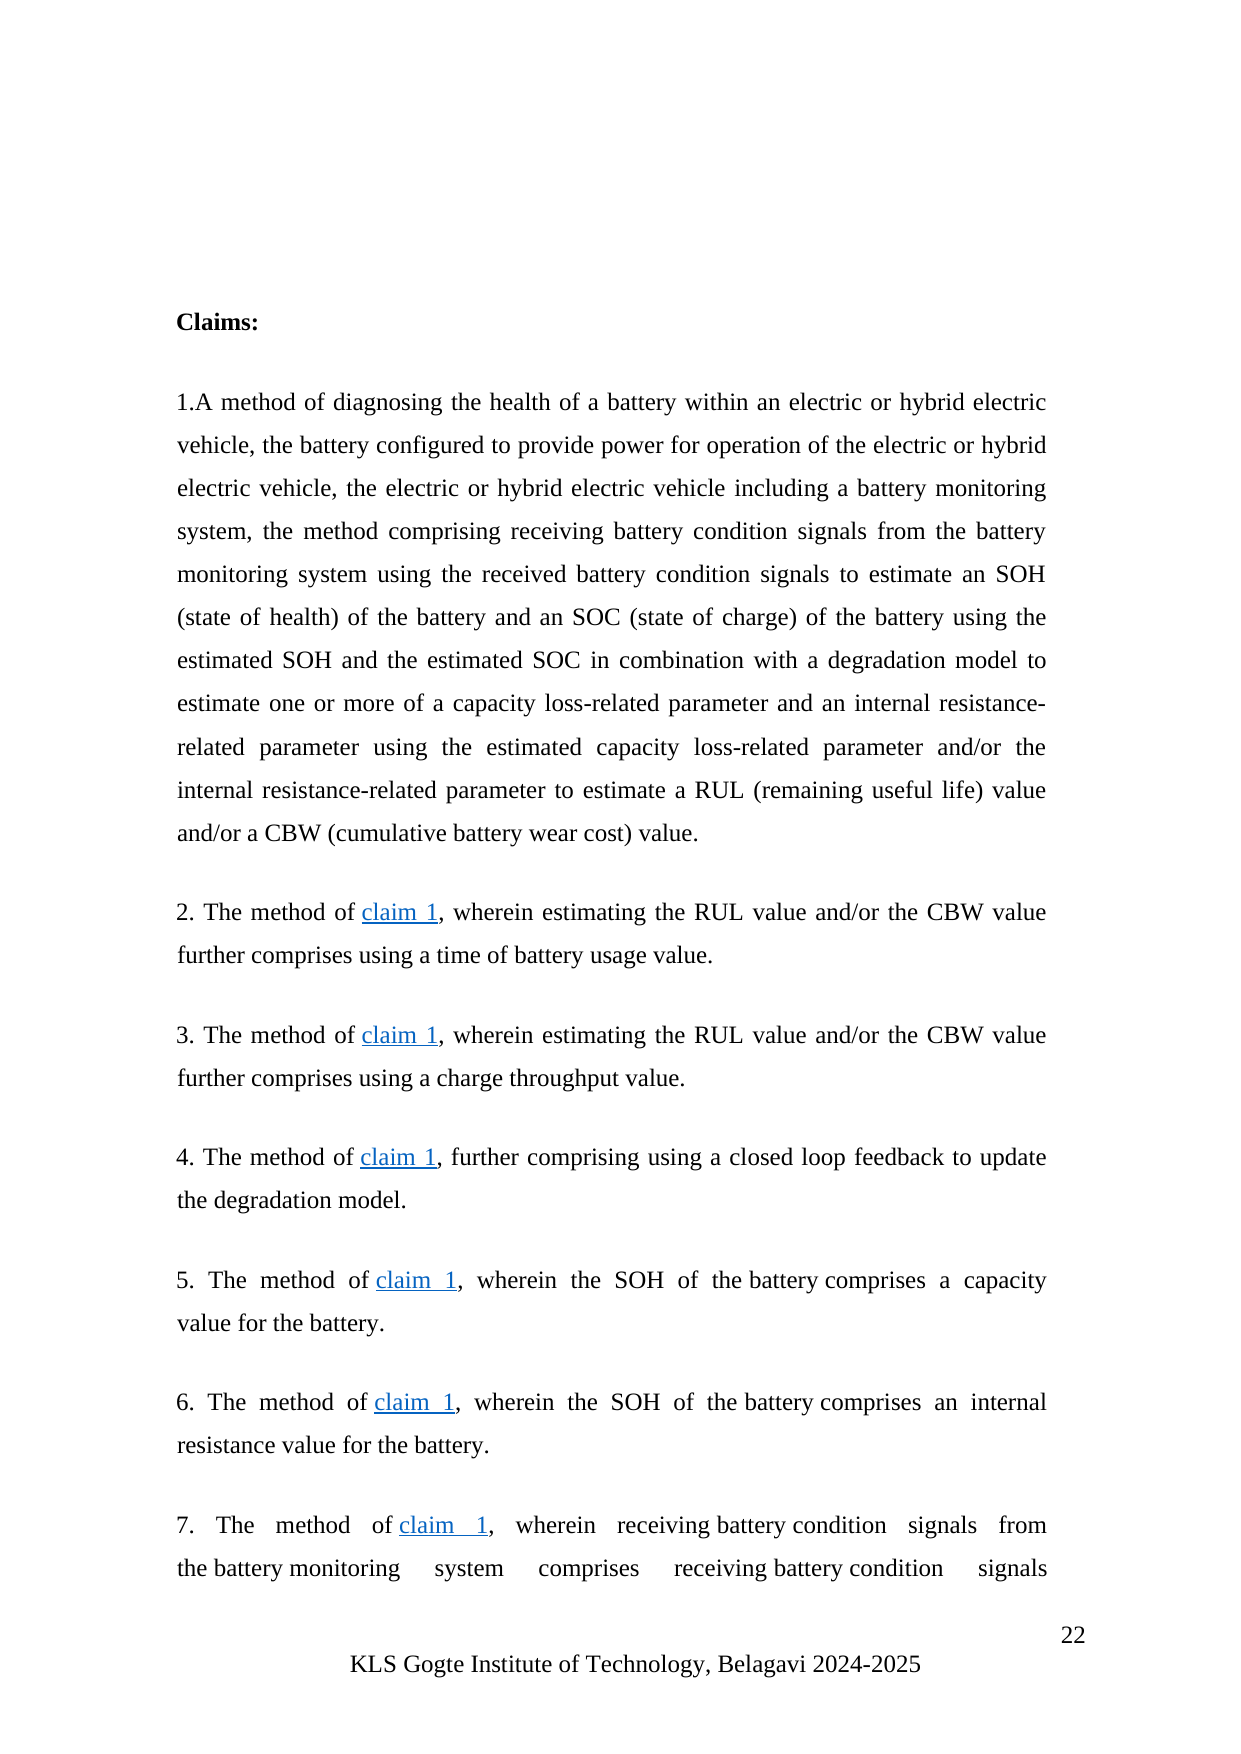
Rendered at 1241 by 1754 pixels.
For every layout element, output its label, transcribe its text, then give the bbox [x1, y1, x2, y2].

table_cell 5. The method of claim 1, wherein the SOH of the battery comprises a capacity value for the battery. [177, 1265, 1047, 1387]
table_cell 3. The method of claim 1, wherein estimating the RUL value and/or the CBW value further comprises using a charge throughput value. [177, 1020, 1047, 1142]
table_header 1.A method of diagnosing the health of a battery within an electric or hybrid electric vehicle, the battery configured to provide power for operation of the electric or hybrid electric vehicle, the electric or hybrid electric vehicle including a battery monitoring system, the method comprising receiving battery condition signals from the battery monitoring system using the received battery condition signals to estimate an SOH (state of health) of the battery and an SOC (state of charge) of the battery using the estimated SOH and the estimated SOC in combination with a degradation model to estimate one or more of a capacity loss-related parameter and an internal resistance-related parameter using the estimated capacity loss-related parameter and/or the internal resistance-related parameter to estimate a RUL (remaining useful life) value and/or a CBW (cumulative battery wear cost) value. [177, 387, 1047, 897]
text Claims: [176, 307, 1093, 336]
table_cell 6. The method of claim 1, wherein the SOH of the battery comprises an internal resistance value for the battery. [177, 1387, 1047, 1510]
table_cell 4. The method of claim 1, further comprising using a closed loop feedback to update the degradation model. [177, 1142, 1047, 1265]
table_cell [177, 1510, 1047, 1582]
table_cell 2. The method of claim 1, wherein estimating the RUL value and/or the CBW value further comprises using a time of battery usage value. [177, 897, 1047, 1020]
